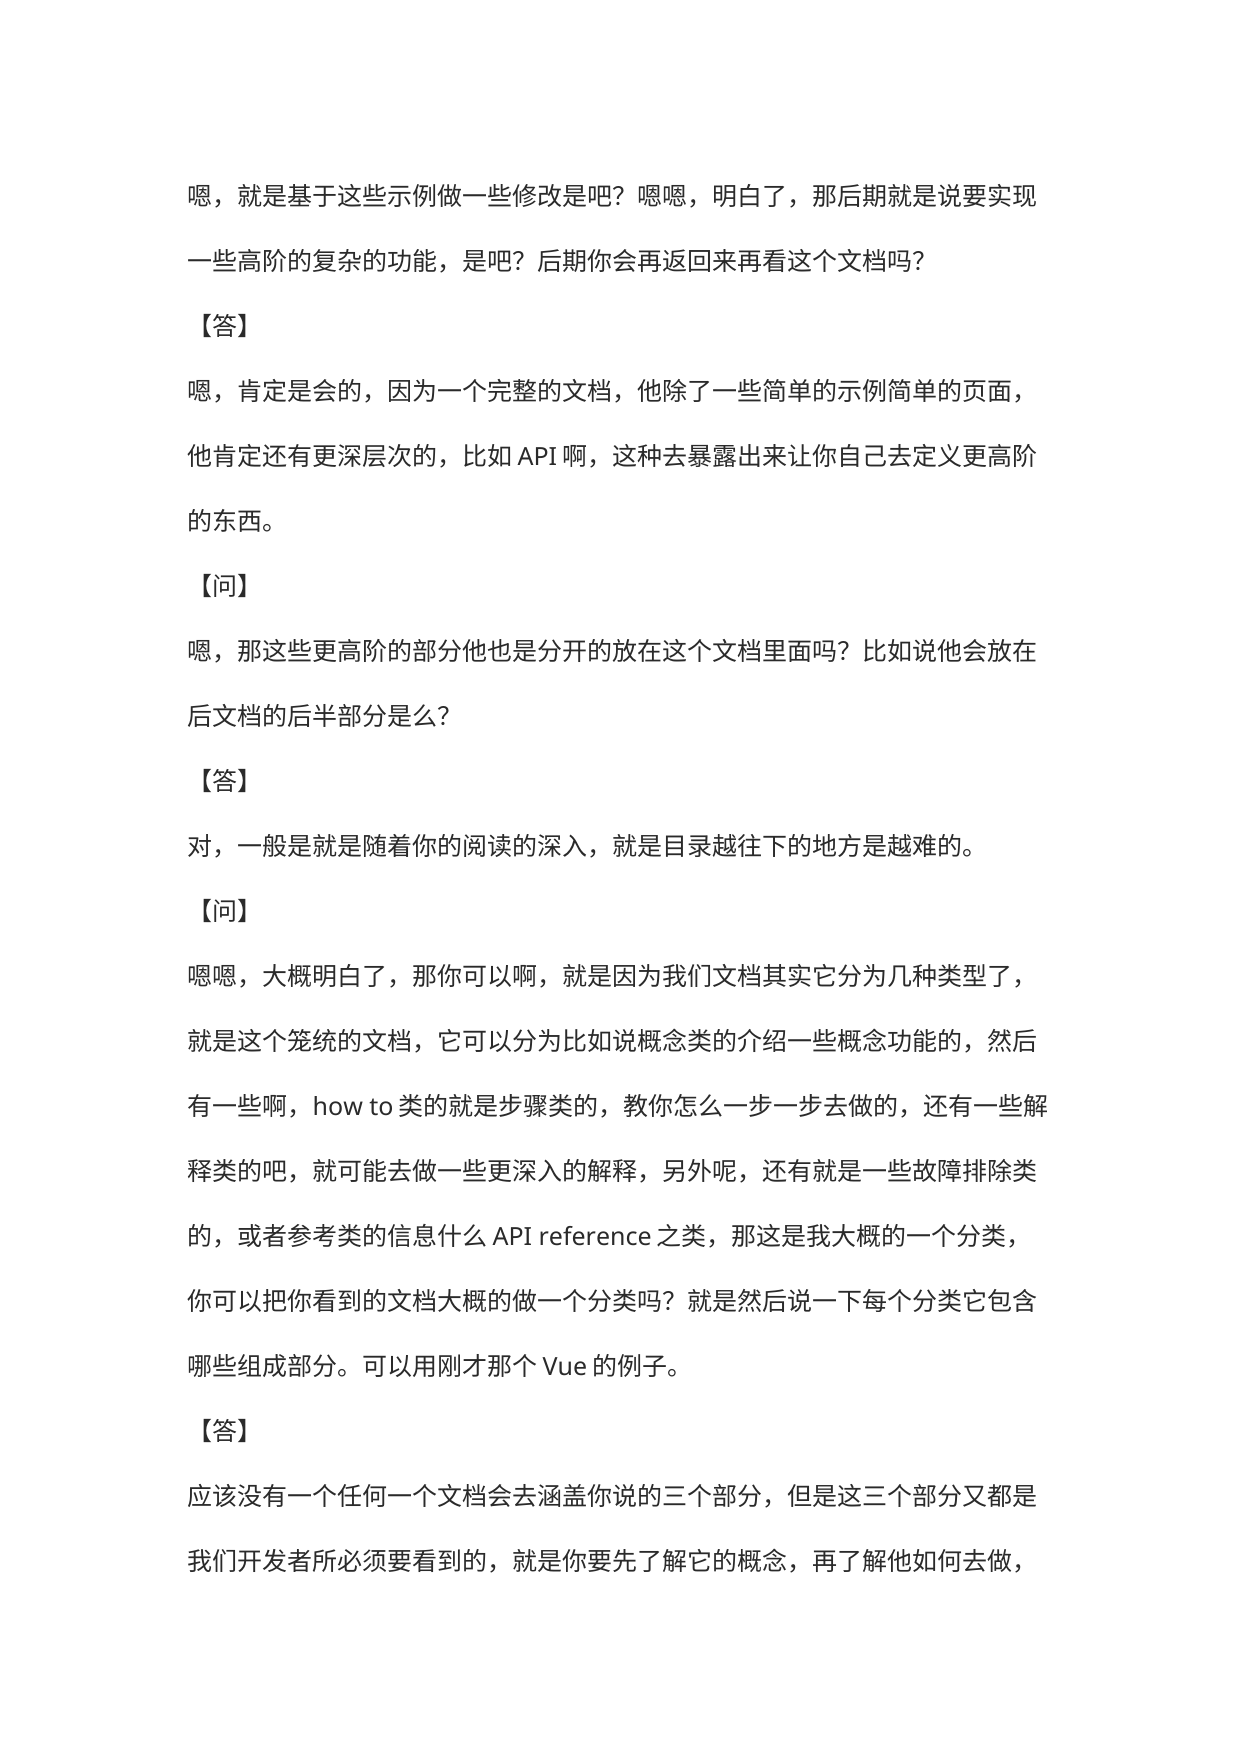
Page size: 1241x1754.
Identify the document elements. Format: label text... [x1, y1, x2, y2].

text 【问】 [187, 552, 1053, 617]
text 嗯，肯定是会的，因为一个完整的文档，他除了一些简单的示例简单的页面，他肯定还有更深层次的，比如API啊，这种去暴露出来让你自己去定义更高阶的东西。 [187, 357, 1053, 552]
text 【答】 [187, 292, 1053, 357]
text 【答】 [187, 747, 1053, 812]
text 【问】 [187, 877, 1053, 942]
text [187, 1462, 1053, 1592]
text 嗯，就是基于这些示例做一些修改是吧？嗯嗯，明白了，那后期就是说要实现一些高阶的复杂的功能，是吧？后期你会再返回来再看这个文档吗？ [187, 162, 1053, 292]
text 【答】 [187, 1397, 1053, 1462]
text 对，一般是就是随着你的阅读的深入，就是目录越往下的地方是越难的。 [187, 812, 1053, 877]
text 嗯嗯，大概明白了，那你可以啊，就是因为我们文档其实它分为几种类型了，就是这个笼统的文档，它可以分为比如说概念类的介绍一些概念功能的，然后有一些啊，how to类的就是步骤类的，教你怎么一步一步去做的，还有一些解释类的吧，就可能去做一些更深入的解释，另外呢，还有就是一些故障排除类的，或者参考类的信息什么API reference之类，那这是我大概的一个分类，你可以把你看到的文档大概的做一个分类吗？就是然后说一下每个分类它包含哪些组成部分。可以用刚才那个Vue的例子。 [187, 942, 1053, 1397]
text 嗯，那这些更高阶的部分他也是分开的放在这个文档里面吗？比如说他会放在后文档的后半部分是么？ [187, 617, 1053, 747]
